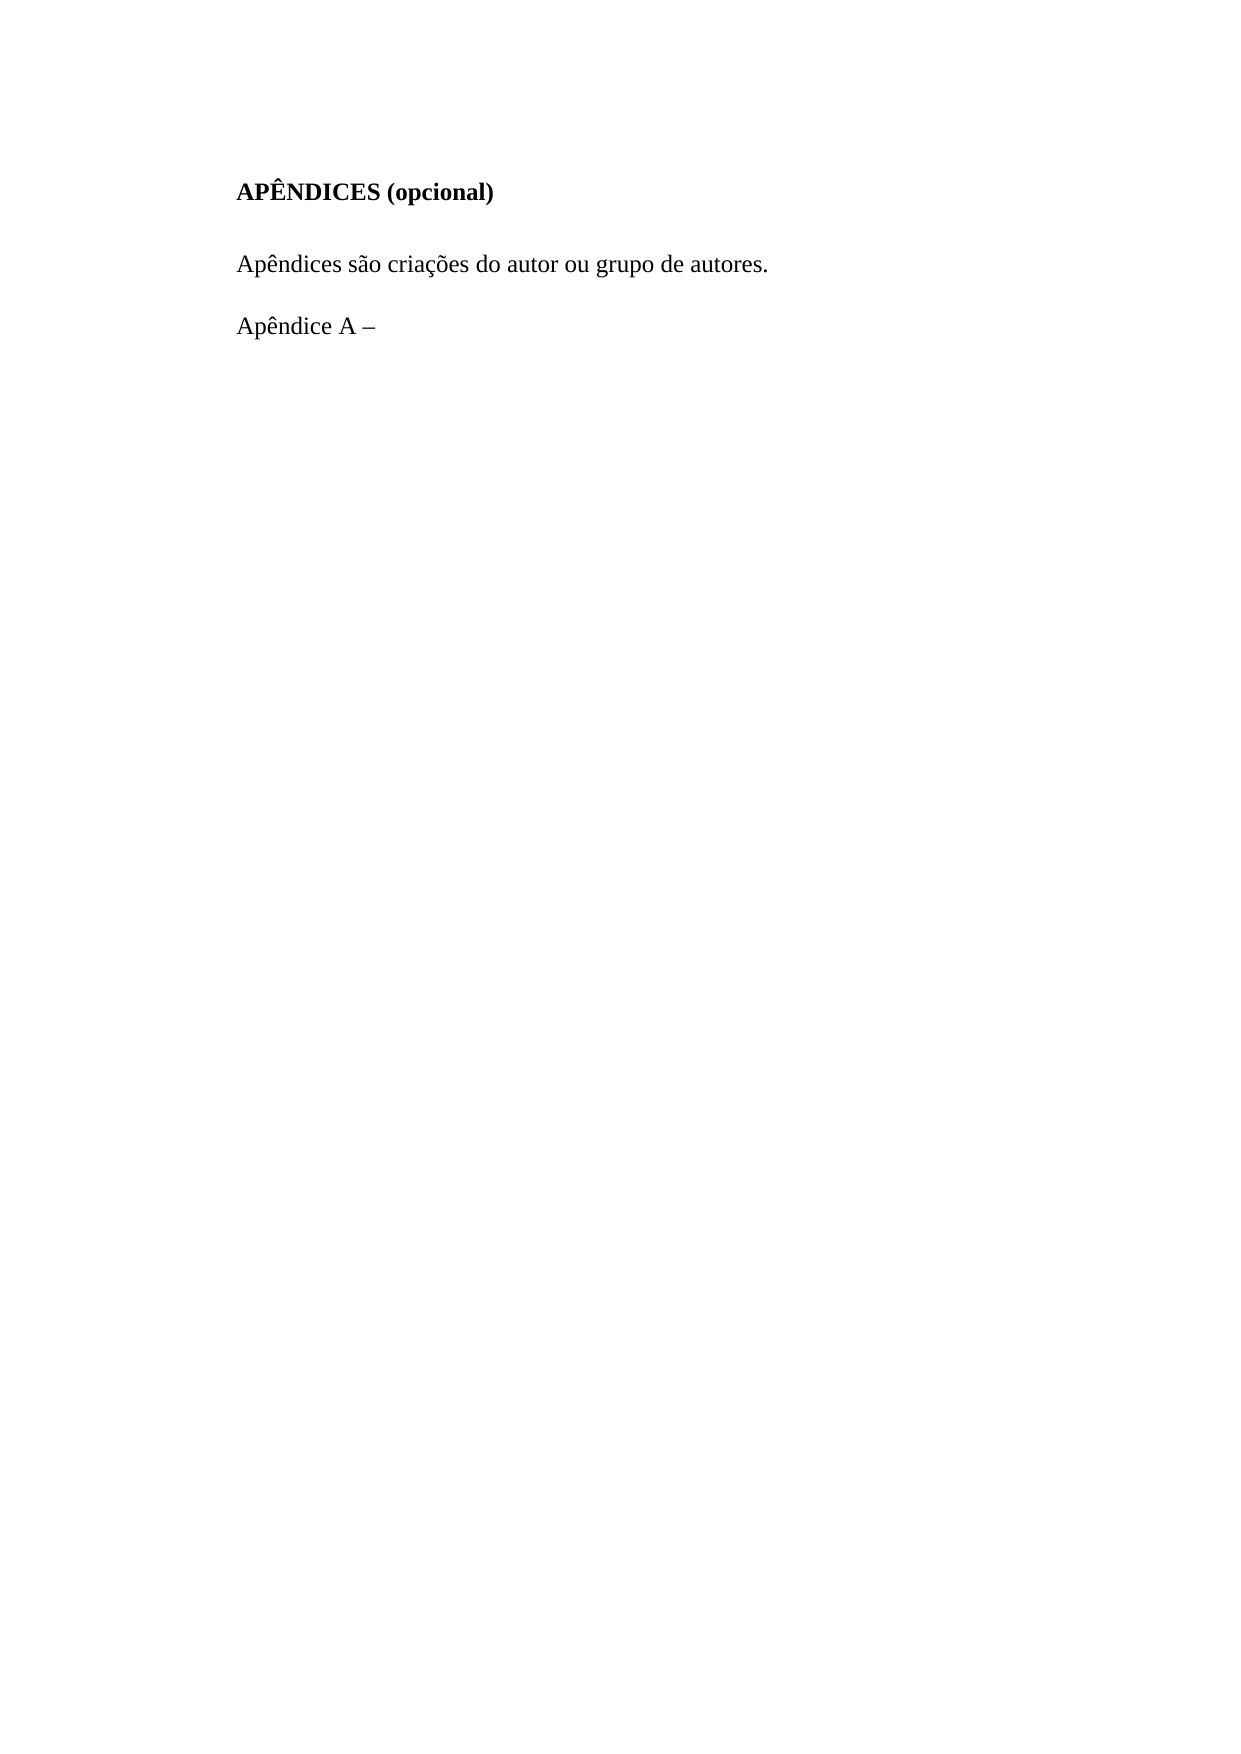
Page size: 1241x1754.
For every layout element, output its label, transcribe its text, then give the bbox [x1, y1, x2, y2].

subtitle APÊNDICES (opcional) [174, 177, 1122, 206]
subtitle Apêndice A – [174, 311, 1122, 339]
text Apêndices são criações do autor ou grupo de autores. [174, 249, 1122, 278]
